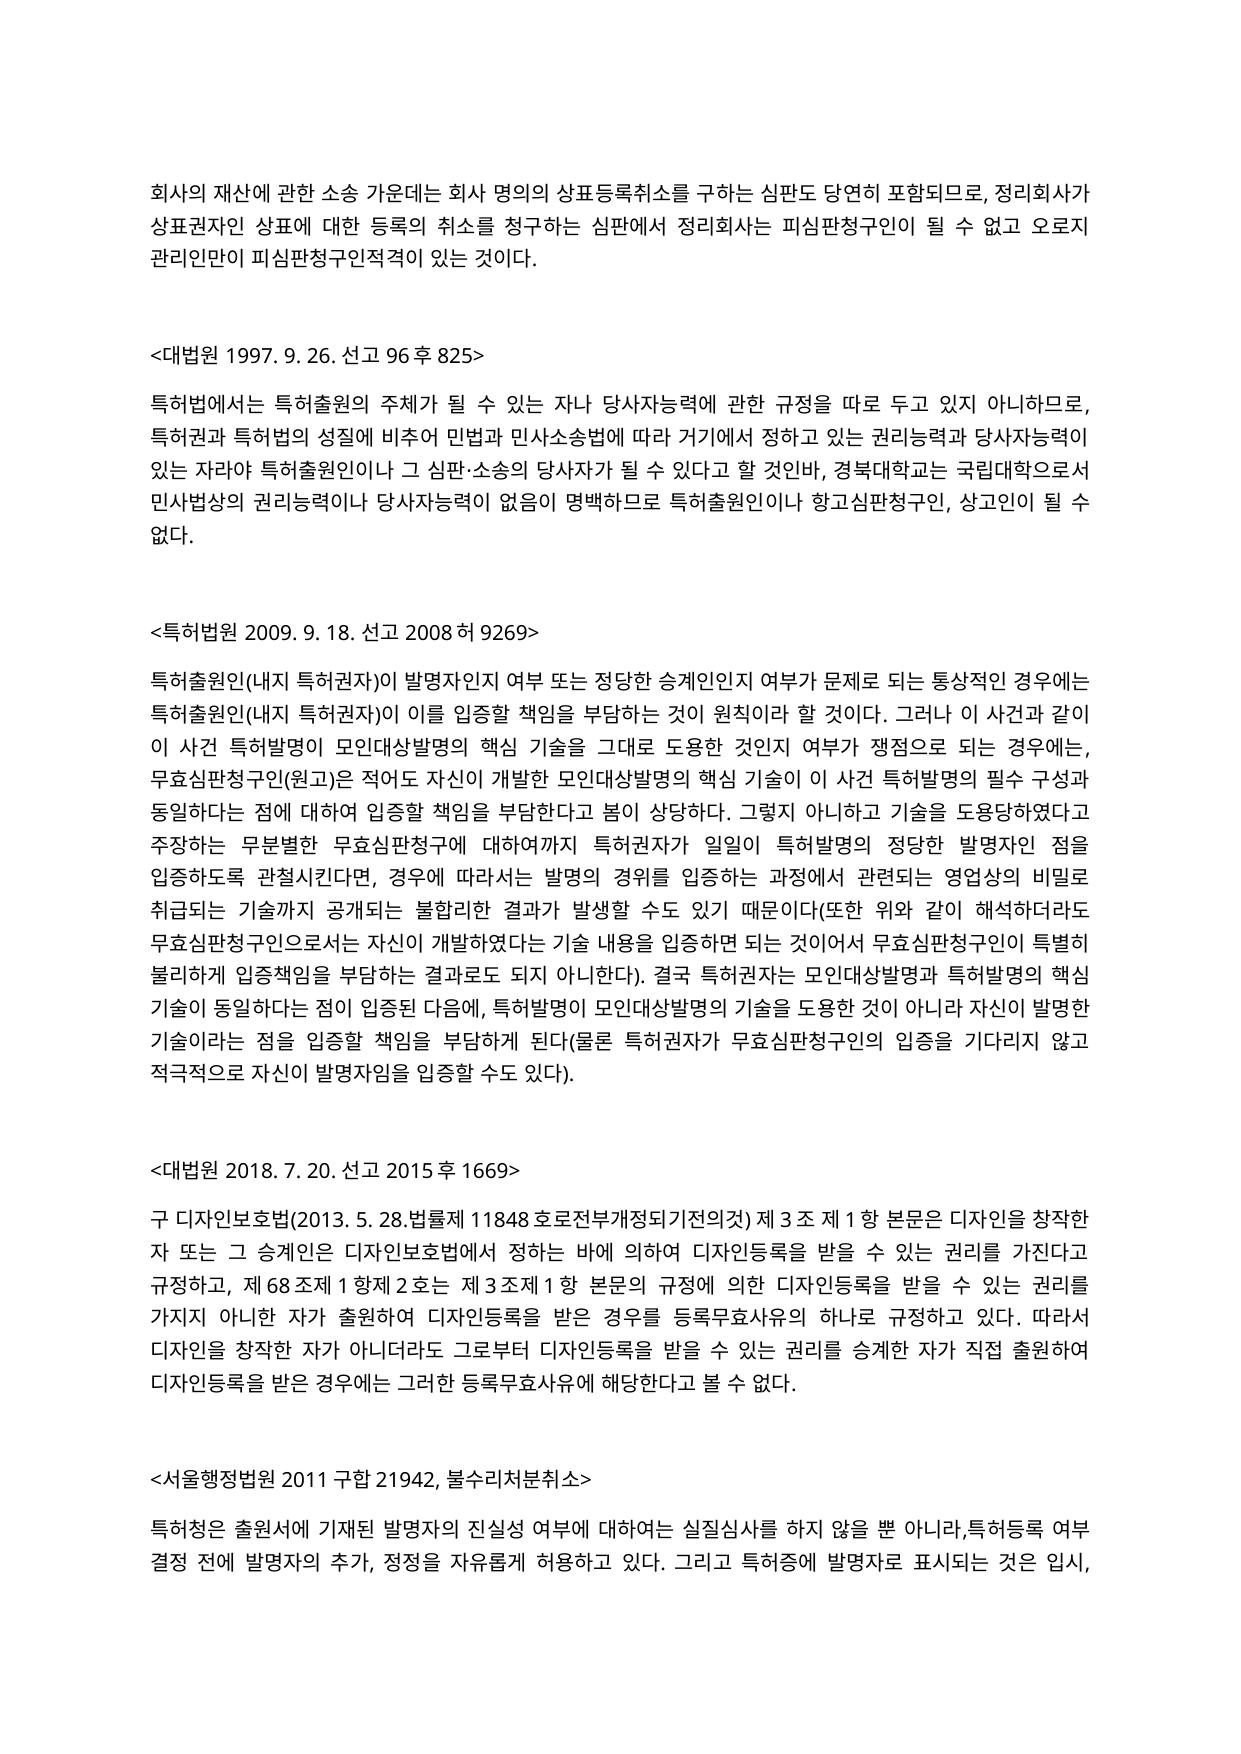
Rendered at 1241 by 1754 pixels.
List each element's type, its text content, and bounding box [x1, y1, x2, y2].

text <대법원 2018. 7. 20. 선고 2015후1669> [150, 1154, 1090, 1184]
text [150, 177, 1090, 273]
text <특허법원 2009. 9. 18. 선고 2008허9269> [150, 616, 1090, 646]
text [150, 1513, 1090, 1576]
text 구 디자인보호법(2013. 5. 28.법률제11848호로전부개정되기전의것) 제3조 제1항 본문은 디자인을 창작한 자 또는 그 승계인은 디자인보호법에서 정하는 바에 의하여 디자인등록을 받을 수 있는 권리를 가진다고 규정하고, 제68조제1항제2호는 제3조제1항 본문의 규정에 의한 디자인등록을 받을 수 있는 권리를 가지지 아니한 자가 출원하여 디자인등록을 받은 경우를 등록무효사유의 하나로 규정하고 있다. 따라서 디자인을 창작한 자가 아니더라도 그로부터 디자인등록을 받을 수 있는 권리를 승계한 자가 직접 출원하여 디자인등록을 받은 경우에는 그러한 등록무효사유에 해당한다고 볼 수 없다. [150, 1204, 1090, 1397]
text <대법원 1997. 9. 26. 선고 96후825> [150, 339, 1090, 369]
text 특허출원인(내지 특허권자)이 발명자인지 여부 또는 정당한 승계인인지 여부가 문제로 되는 통상적인 경우에는 특허출원인(내지 특허권자)이 이를 입증할 책임을 부담하는 것이 원칙이라 할 것이다. 그러나 이 사건과 같이 이 사건 특허발명이 모인대상발명의 핵심 기술을 그대로 도용한 것인지 여부가 쟁점으로 되는 경우에는, 무효심판청구인(원고)은 적어도 자신이 개발한 모인대상발명의 핵심 기술이 이 사건 특허발명의 필수 구성과 동일하다는 점에 대하여 입증할 책임을 부담한다고 봄이 상당하다. 그렇지 아니하고 기술을 도용당하였다고 주장하는 무분별한 무효심판청구에 대하여까지 특허권자가 일일이 특허발명의 정당한 발명자인 점을 입증하도록 관철시킨다면, 경우에 따라서는 발명의 경위를 입증하는 과정에서 관련되는 영업상의 비밀로 취급되는 기술까지 공개되는 불합리한 결과가 발생할 수도 있기 때문이다(또한 위와 같이 해석하더라도 무효심판청구인으로서는 자신이 개발하였다는 기술 내용을 입증하면 되는 것이어서 무효심판청구인이 특별히 불리하게 입증책임을 부담하는 결과로도 되지 아니한다). 결국 특허권자는 모인대상발명과 특허발명의 핵심 기술이 동일하다는 점이 입증된 다음에, 특허발명이 모인대상발명의 기술을 도용한 것이 아니라 자신이 발명한 기술이라는 점을 입증할 책임을 부담하게 된다(물론 특허권자가 무효심판청구인의 입증을 기다리지 않고 적극적으로 자신이 발명자임을 입증할 수도 있다). [150, 665, 1090, 1088]
text 특허법에서는 특허출원의 주체가 될 수 있는 자나 당사자능력에 관한 규정을 따로 두고 있지 아니하므로, 특허권과 특허법의 성질에 비추어 민법과 민사소송법에 따라 거기에서 정하고 있는 권리능력과 당사자능력이 있는 자라야 특허출원인이나 그 심판·소송의 당사자가 될 수 있다고 할 것인바, 경북대학교는 국립대학으로서 민사법상의 권리능력이나 당사자능력이 없음이 명백하므로 특허출원인이나 항고심판청구인, 상고인이 될 수 없다. [150, 388, 1090, 549]
text <서울행정법원2011구합21942, 불수리처분취소> [150, 1464, 1090, 1494]
